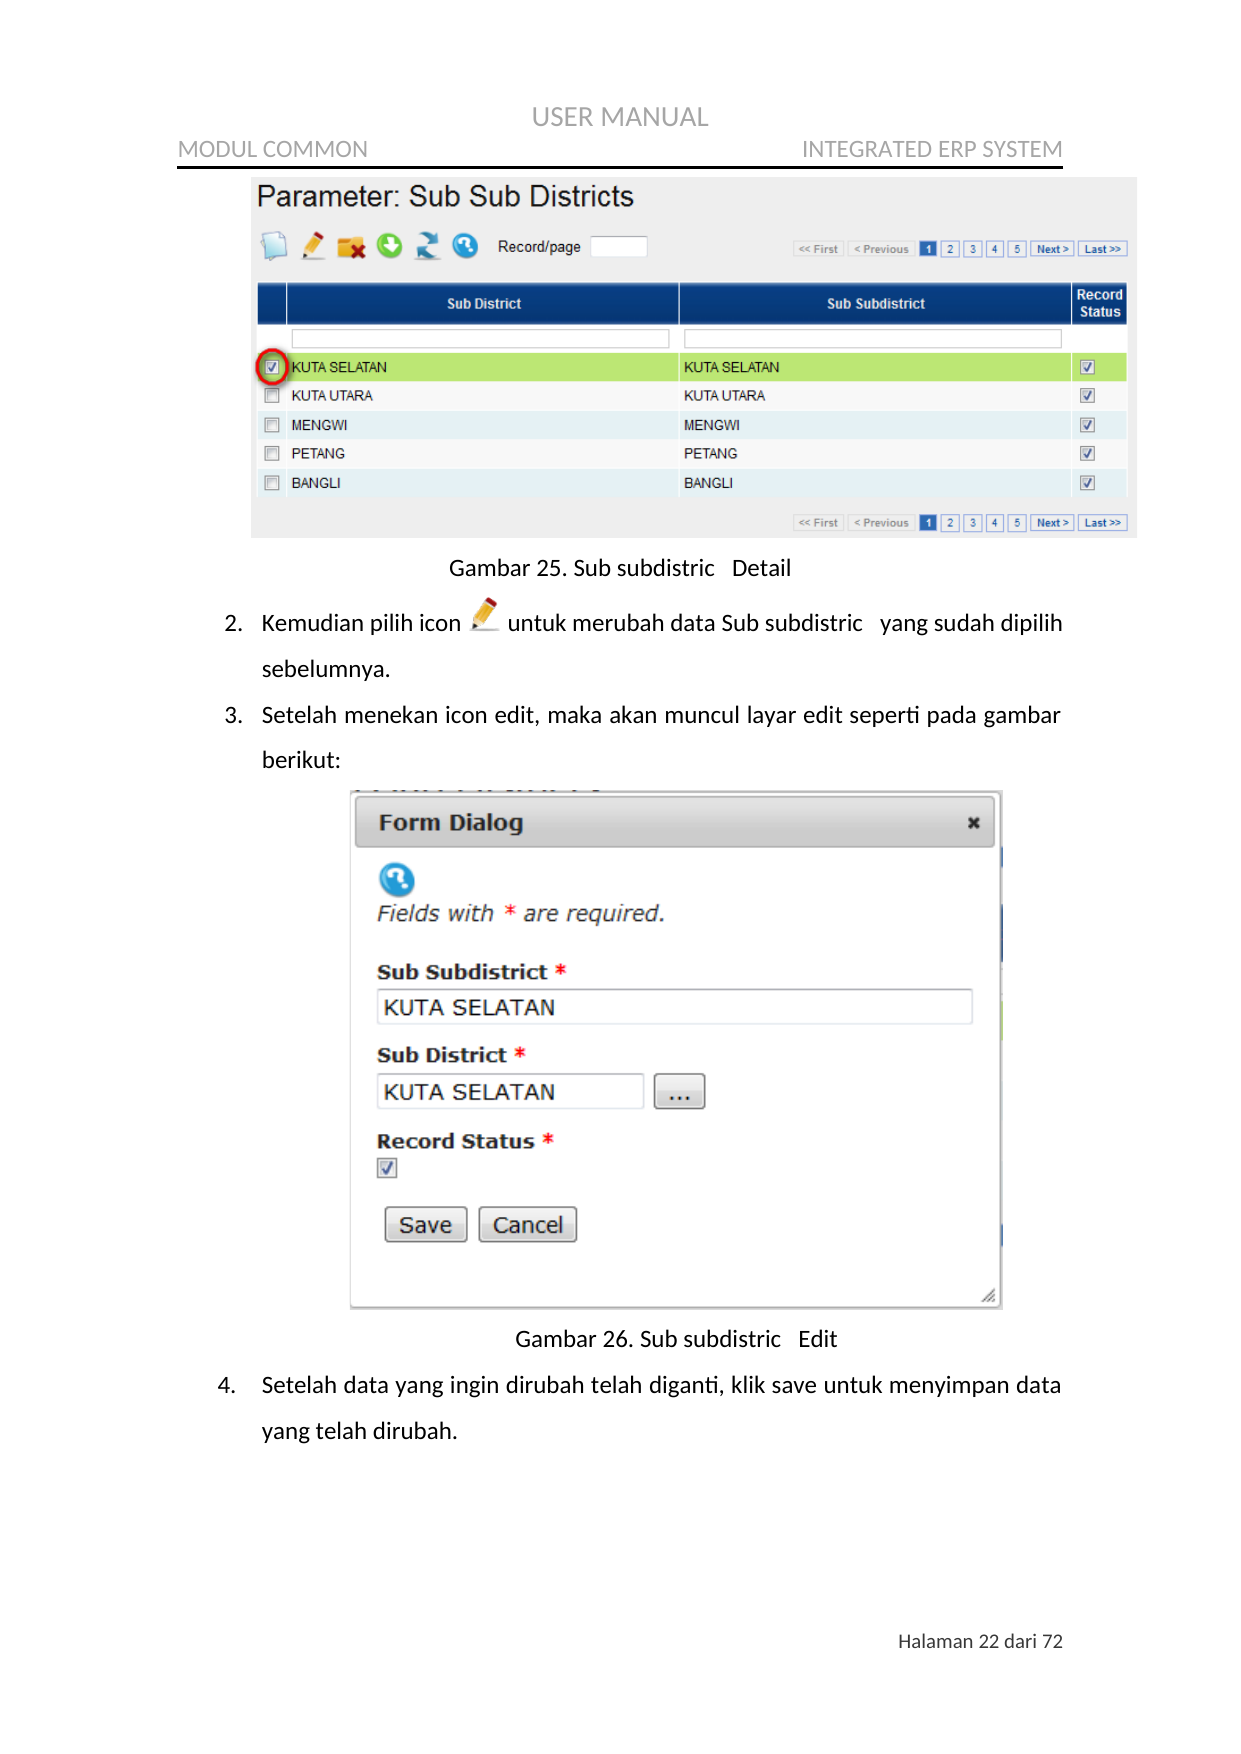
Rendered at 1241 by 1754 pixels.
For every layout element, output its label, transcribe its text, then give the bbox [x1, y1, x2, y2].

picture [251, 177, 1138, 538]
list Gambar 25. Sub subdistric Detail [177, 552, 1063, 582]
list Setelah data yang ingin dirubah telah diganti, klik save untuk menyimpan data yang telah dirubah. [217, 1369, 1063, 1445]
list Setelah menekan icon edit, maka akan muncul layar edit seperti pada gambar berikut: [224, 699, 1063, 775]
picture [349, 790, 1003, 1310]
picture [467, 597, 502, 632]
list Kemudian pilih icon untuk merubah data Sub subdistric yang sudah dipilih sebelumnya. [224, 597, 1063, 684]
list Gambar 26. Sub subdistric Edit [290, 1323, 1063, 1354]
